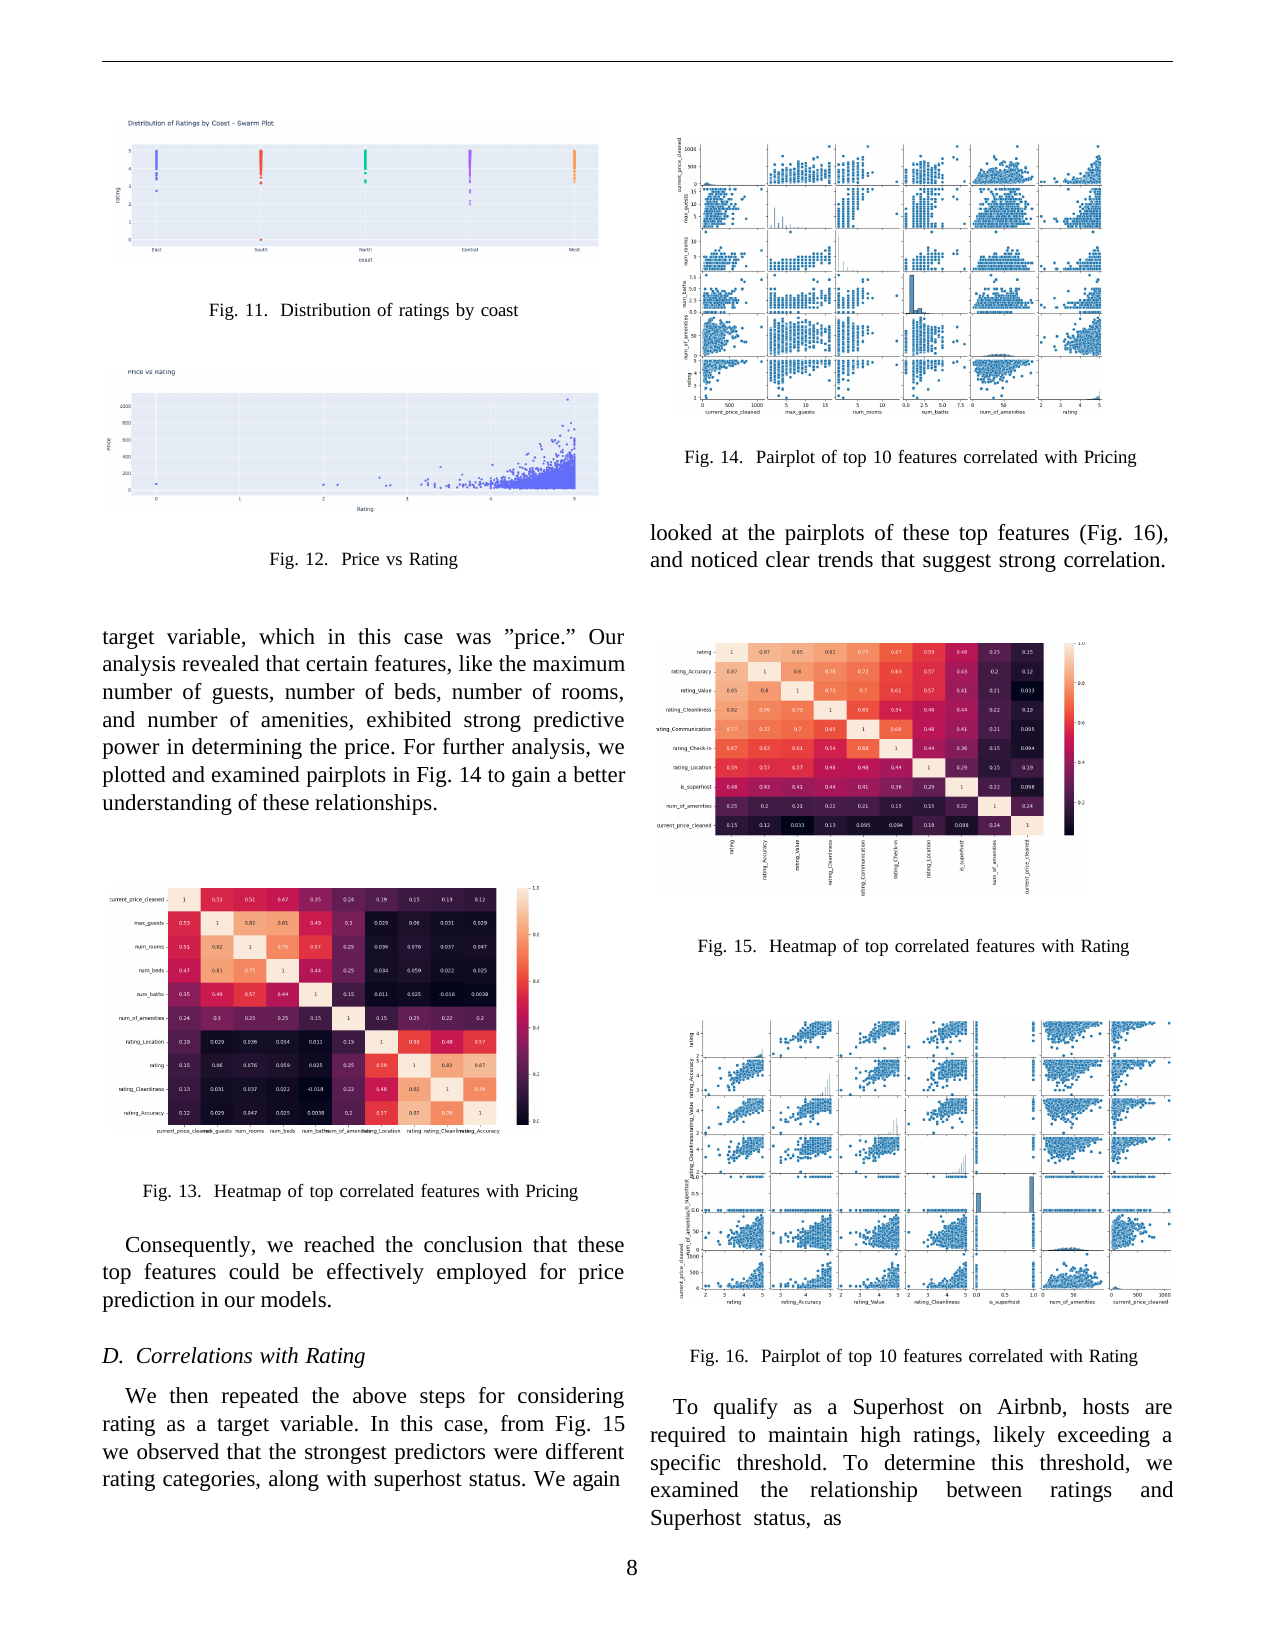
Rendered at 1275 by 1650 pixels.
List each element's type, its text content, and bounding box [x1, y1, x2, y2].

text looked at the pairplots of these top features (Fig. 16), and noticed clear trends that suggest strong correlation. [650, 519, 1185, 573]
text Fig. 15. Heatmap of top correlated features with Rating [637, 935, 1129, 957]
text To qualify as a Superhost on Airbnb, hosts are required to maintain high ratings, likely exceeding a specific threshold. To determine this threshold, we examined the relationship between ratings and Superhost status, as [650, 1393, 1173, 1530]
picture [679, 1020, 1172, 1305]
text We then repeated the above steps for considering rating as a target variable. In this case, from Fig. 15 we observed that the strongest predictors were different rating categories, along with superhost status. We again [102, 1383, 625, 1492]
text Fig. 14. Pairplot of top 10 features correlated with Pricing [637, 446, 1136, 467]
picture [677, 138, 1103, 415]
picture [109, 886, 540, 1134]
text Fig. 11. Distribution of ratings by coast [127, 298, 600, 320]
picture [106, 370, 599, 512]
picture [656, 642, 1085, 896]
text target variable, which in this case was ”price.” Our analysis revealed that certain features, like the maximum number of guests, number of beds, number of rooms, and number of amenities, exhibited strong predictive power in determining the price. For further analysis, we plotted and examined pairplots in Fig. 14 to gain a better understanding of these relationships. [102, 623, 625, 815]
list Correlations with Rating [102, 1342, 629, 1369]
text Fig. 16. Pairplot of top 10 features correlated with Rating [637, 1345, 1138, 1366]
text Consequently, we reached the conclusion that these top features could be effectively employed for price prediction in our models. [102, 1231, 625, 1312]
text Fig. 13. Heatmap of top correlated features with Pricing [121, 1180, 600, 1202]
picture [115, 120, 599, 262]
text Fig. 12. Price vs Rating [127, 548, 600, 569]
